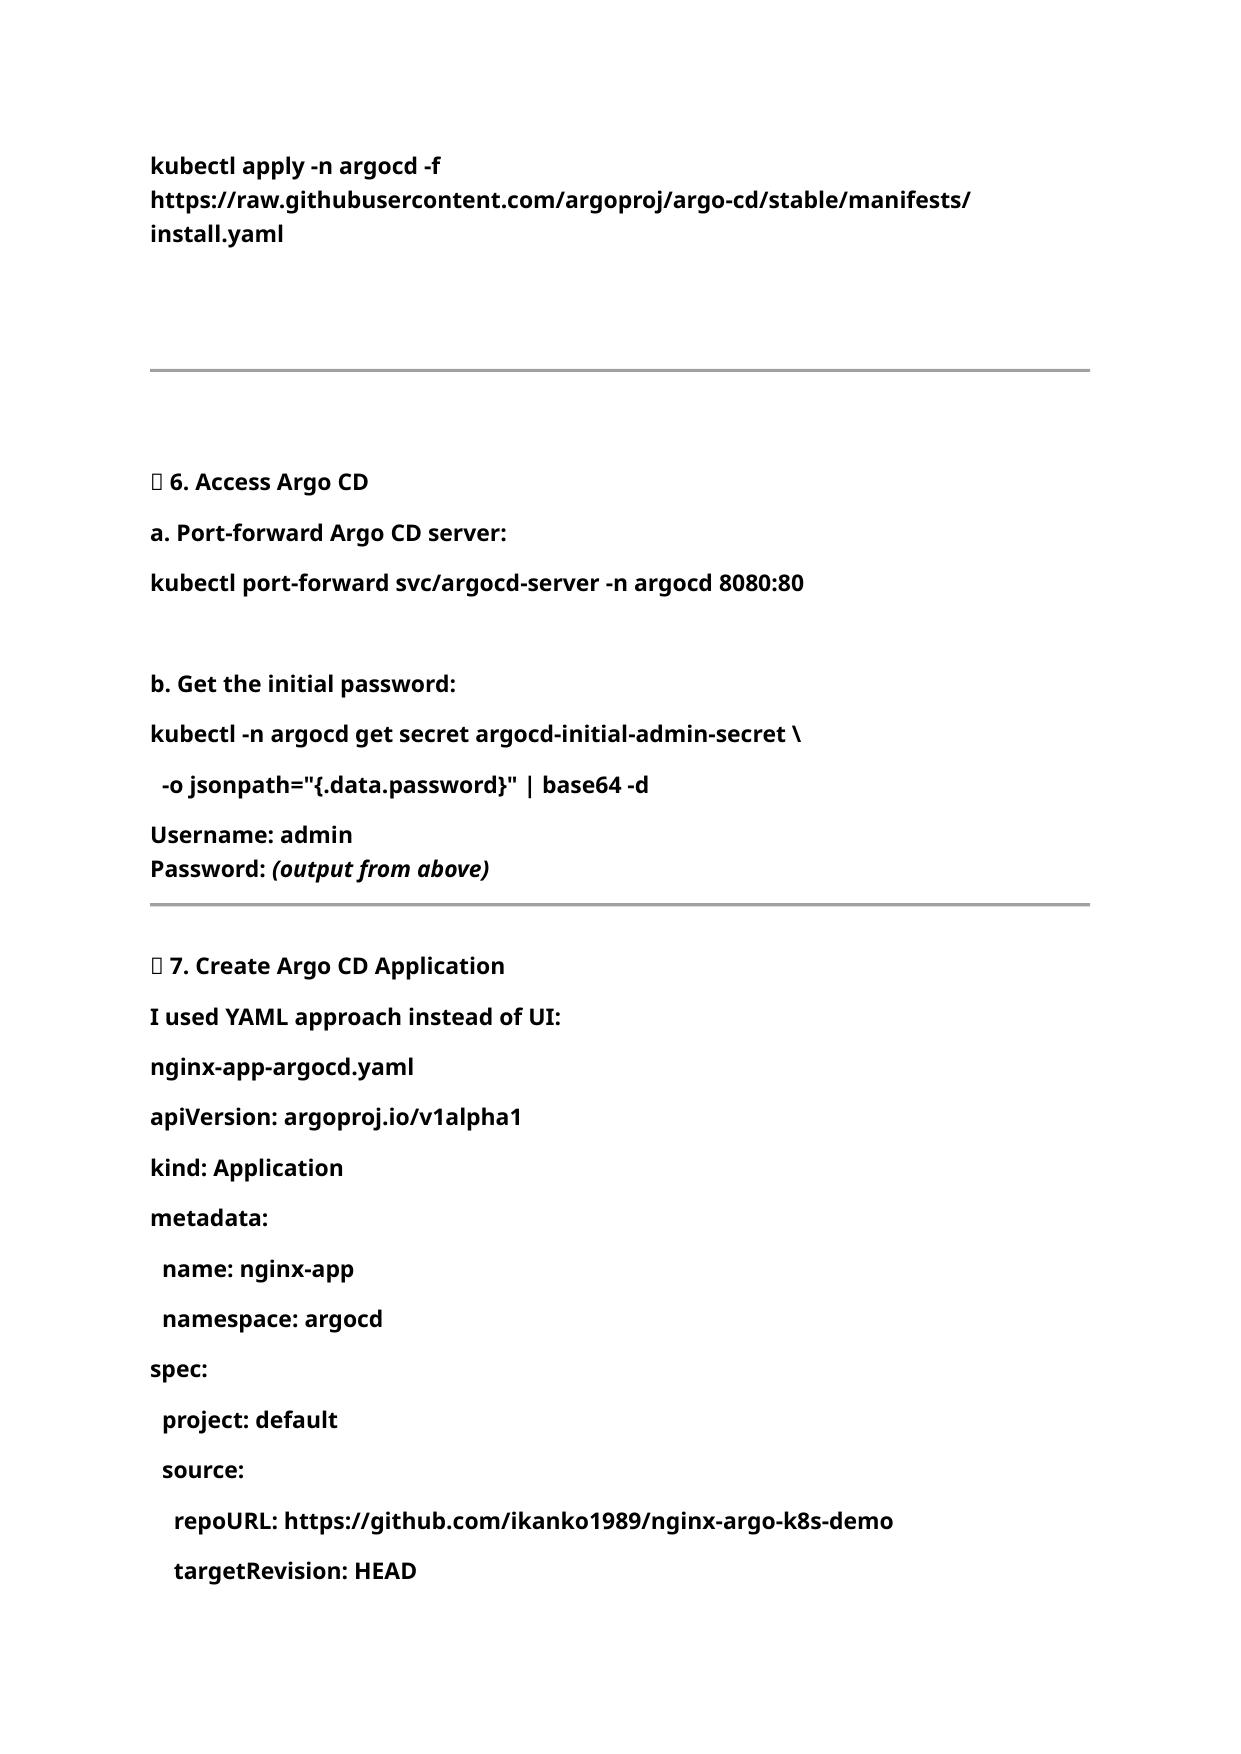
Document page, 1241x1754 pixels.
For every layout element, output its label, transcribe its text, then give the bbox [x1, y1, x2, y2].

text metadata: [150, 1202, 1090, 1233]
text namespace: argocd [150, 1303, 1090, 1334]
text kubectl apply -n argocd -f https://raw.githubusercontent.com/argoproj/argo-cd/stable/manifests/install.yaml [150, 150, 1090, 249]
text a. Port-forward Argo CD server: [150, 516, 1090, 548]
text 🌐 6. Access Argo CD [150, 466, 1090, 497]
text -o jsonpath="{.data.password}" | base64 -d [150, 768, 1090, 800]
text I used YAML approach instead of UI: [150, 1000, 1090, 1032]
text targetRevision: HEAD [150, 1555, 1090, 1586]
text source: [150, 1454, 1090, 1485]
text b. Get the initial password: [150, 668, 1090, 699]
text kubectl port-forward svc/argocd-server -n argocd 8080:80 [150, 567, 1090, 598]
text apiVersion: argoproj.io/v1alpha1 [150, 1101, 1090, 1132]
text name: nginx-app [150, 1252, 1090, 1284]
text spec: [150, 1353, 1090, 1384]
text project: default [150, 1404, 1090, 1435]
text repoURL: https://github.com/ikanko1989/nginx-argo-k8s-demo [150, 1504, 1090, 1536]
text kubectl -n argocd get secret argocd-initial-admin-secret \ [150, 718, 1090, 749]
text kind: Application [150, 1152, 1090, 1183]
text nginx-app-argocd.yaml [150, 1051, 1090, 1082]
text Username: admin Password: (output from above) [150, 819, 1090, 884]
text 🔁 7. Create Argo CD Application [150, 950, 1090, 981]
